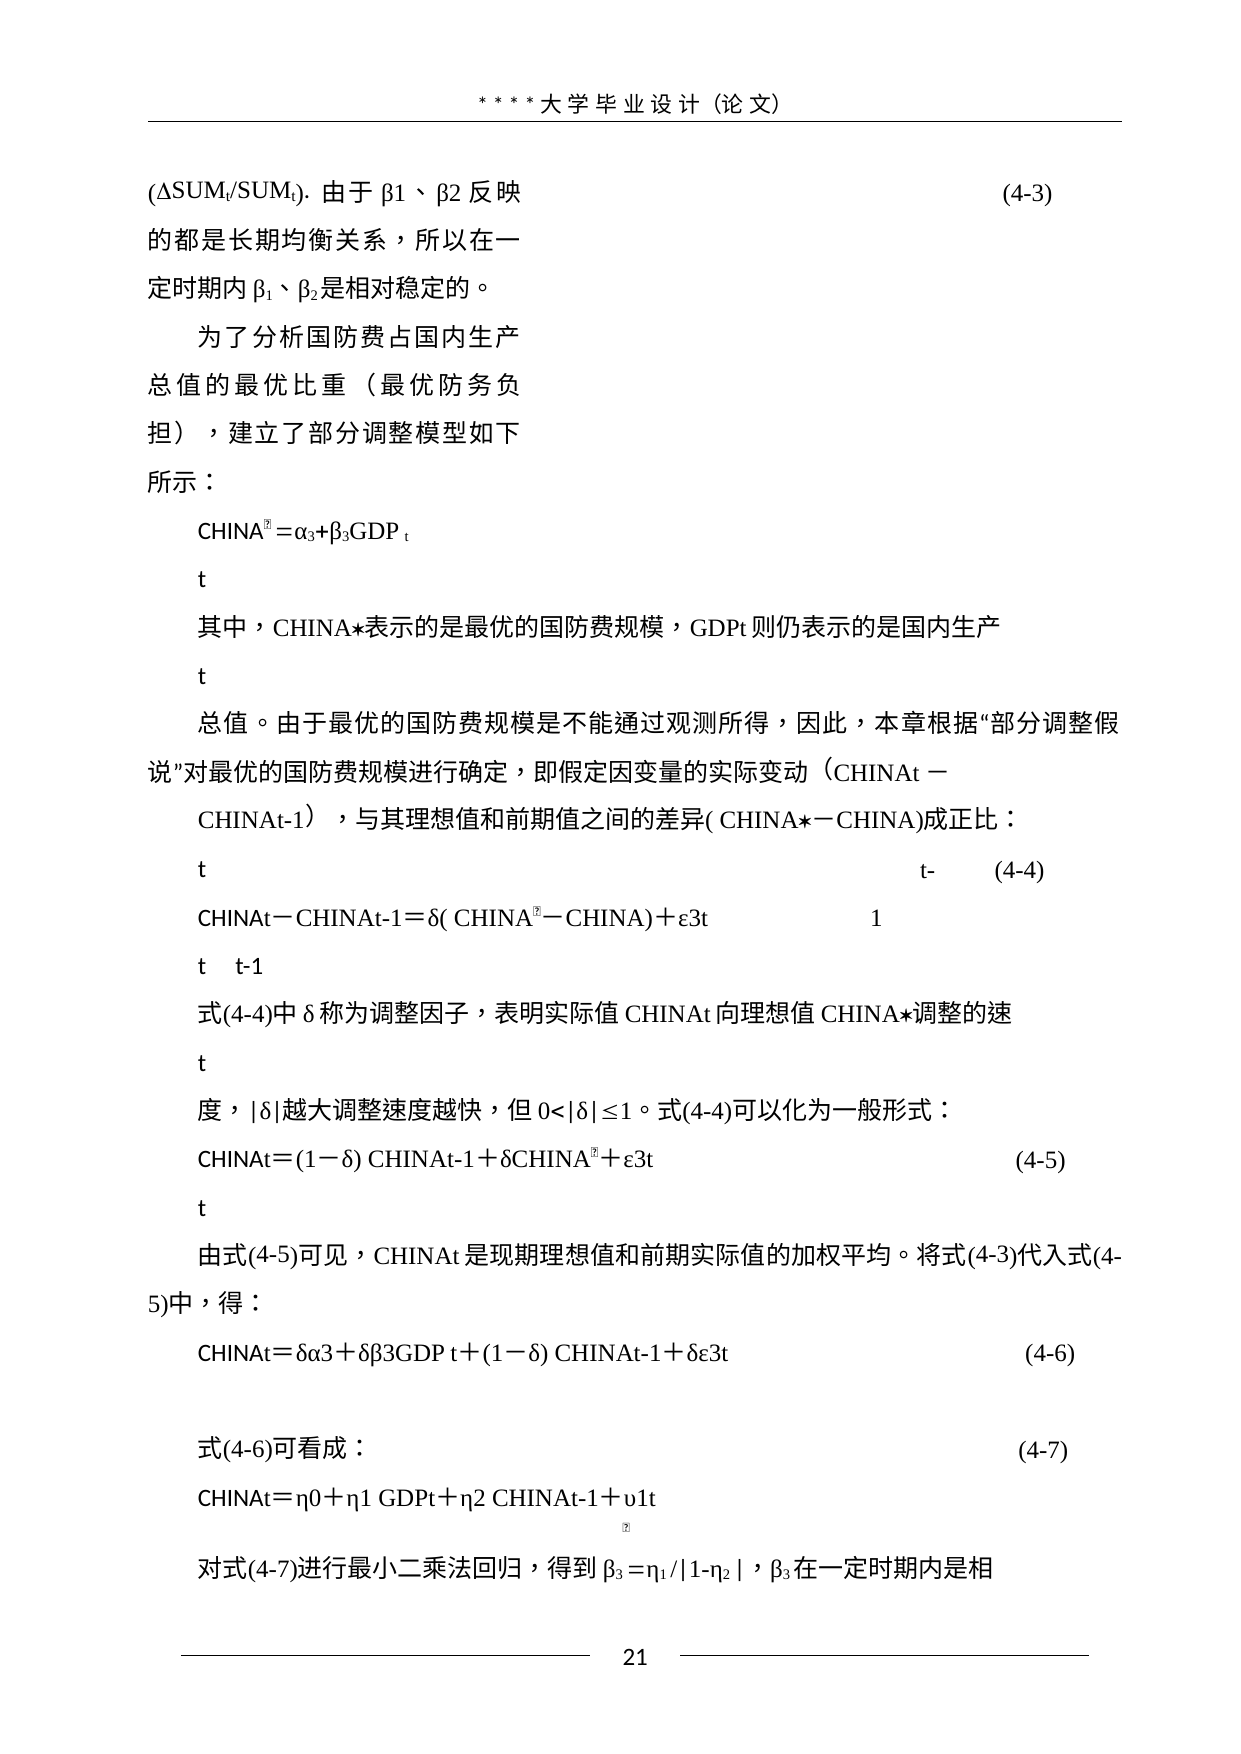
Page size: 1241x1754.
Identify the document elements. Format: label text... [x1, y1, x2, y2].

text /(GDPt/GDPt), β2 =(CHINAt/CHINAt) /(SUMt/SUMt). 由于β1、β2反映的都是长期均衡关系，所以在一定时期内β1、β2是相对稳定的。 [148, 159, 521, 304]
text t [148, 642, 1122, 691]
text CHINAt＝η0＋η1 GDPt＋η2 CHINAt-1＋υ1t [148, 1464, 733, 1512]
text t [148, 836, 866, 884]
text 式(4-6)可看成： [148, 1416, 733, 1464]
text CHINAt－CHINAt-1＝δ( CHINA－CHINA)＋ε3t [148, 884, 866, 932]
text (4-4) [944, 836, 1122, 884]
text t-1 [870, 836, 940, 932]
text (4-5) [965, 1126, 1122, 1174]
text 式(4-4)中δ称为调整因子，表明实际值CHINAt向理想值CHINA调整的速 [148, 981, 1122, 1029]
text CHINAt＝δα3＋δβ3GDP t＋(1－δ) CHINAt-1＋δε3t [148, 1319, 845, 1367]
text t [148, 1029, 1122, 1077]
text CHINAt＝(1－δ) CHINAt-1＋δCHINA＋ε3t [148, 1126, 757, 1174]
text 度，|δ|越大调整速度越快，但0|δ|1。式(4-4)可以化为一般形式： [148, 1077, 1122, 1126]
text 由式(4-5)可见，CHINAt是现期理想值和前期实际值的加权平均。将式(4-3)代入式(4-5)中，得： [148, 1222, 1122, 1319]
text CHINA α3β3GDP t [148, 497, 521, 546]
text (4-7) [968, 1416, 1122, 1464]
text 其中，CHINA表示的是最优的国防费规模，GDPt则仍表示的是国内生产 [148, 594, 1122, 642]
text (4-3) [952, 159, 1122, 207]
text t t-1 [148, 932, 1122, 981]
text t [148, 546, 521, 594]
text t [148, 1174, 757, 1222]
text 总值。由于最优的国防费规模是不能通过观测所得，因此，本章根据“部分调整假说”对最优的国防费规模进行确定，即假定因变量的实际变动（CHINAt － [148, 691, 1122, 787]
text (4-6) [975, 1319, 1122, 1367]
text 为了分析国防费占国内生产总值的最优比重（最优防务负担），建立了部分调整模型如下所示： [148, 304, 521, 497]
text CHINAt-1），与其理想值和前期值之间的差异( CHINA－CHINA)成正比： [148, 787, 1122, 836]
text 对式(4-7)进行最小二乘法回归，得到β3 η1 /|1-η2 |，β3在一定时期内是相 [148, 1535, 1122, 1583]
